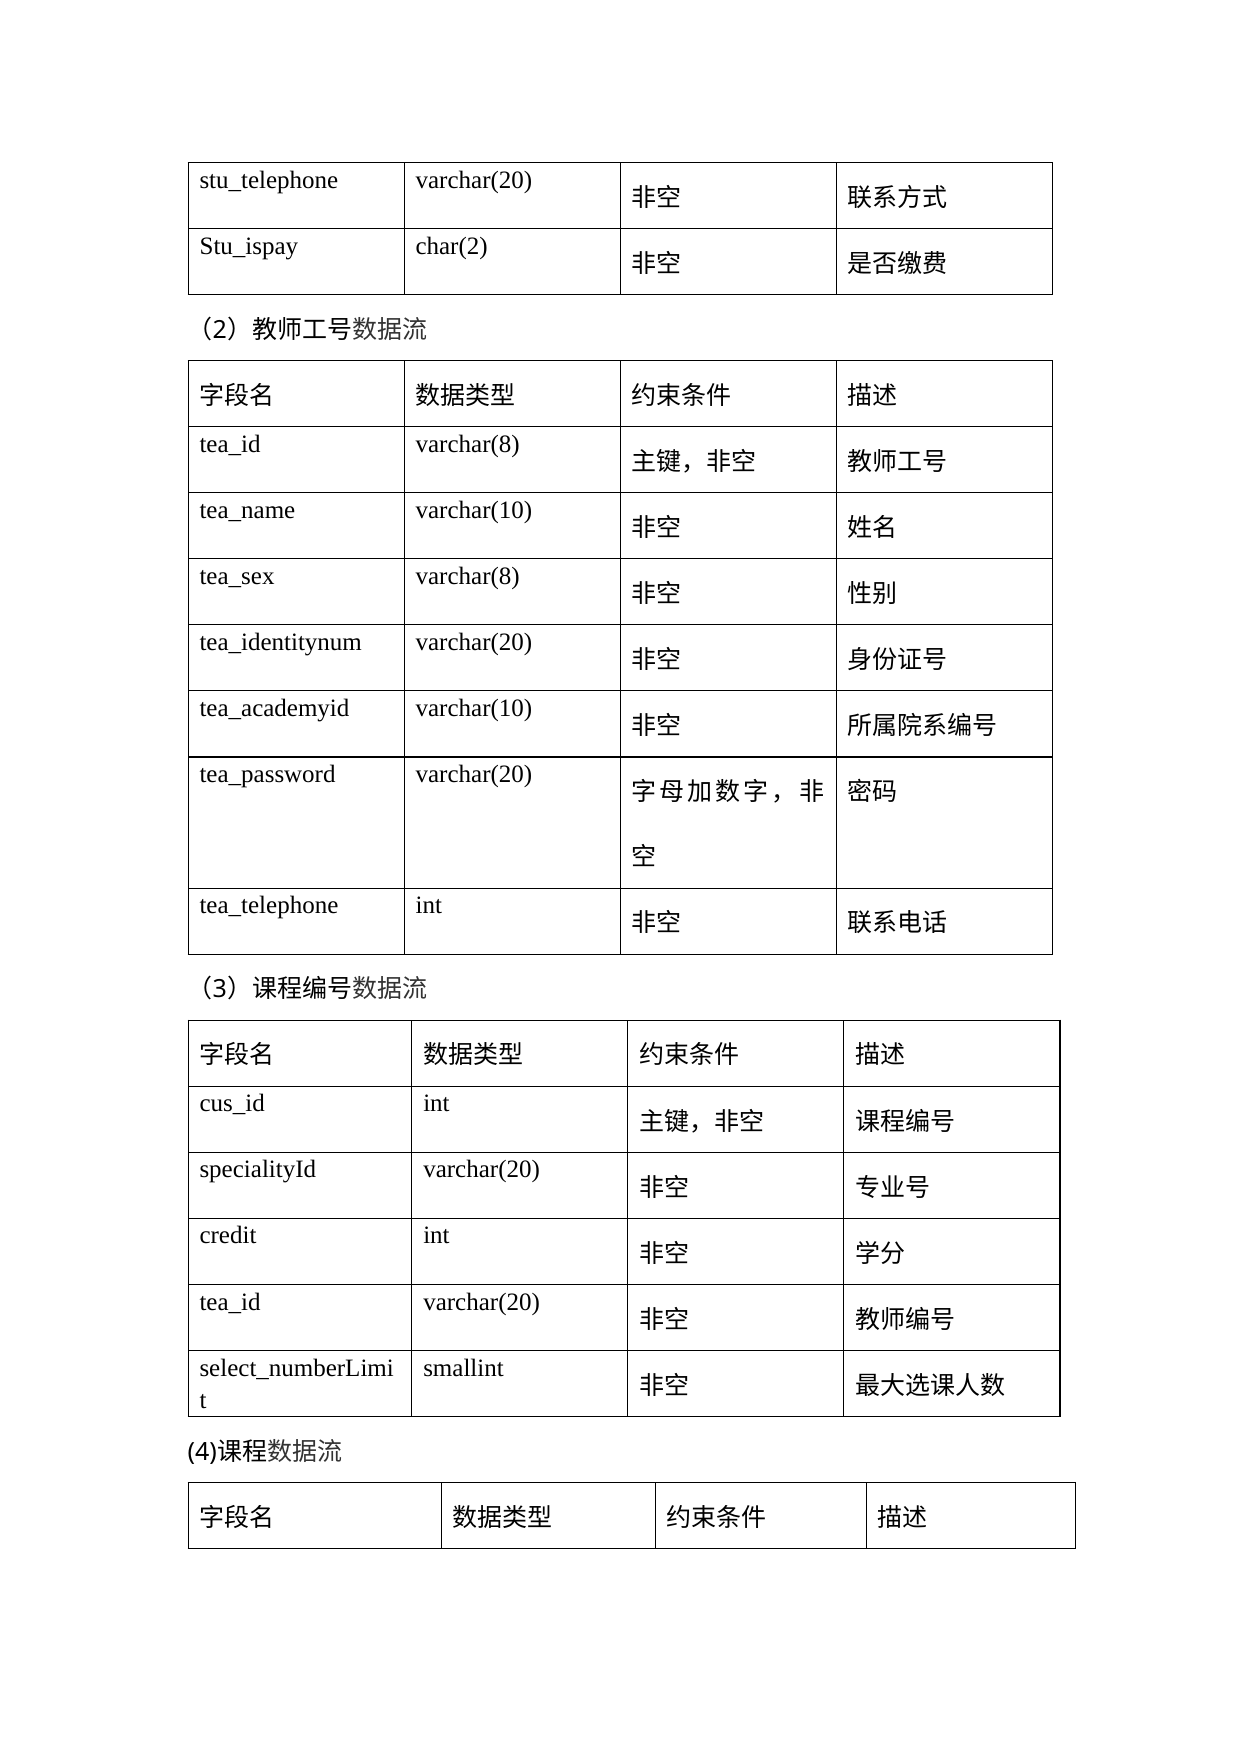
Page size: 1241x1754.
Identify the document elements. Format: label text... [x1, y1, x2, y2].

table_cell cus_id [189, 1087, 411, 1152]
table_cell 非空 [621, 229, 836, 294]
table_cell varchar(20) [405, 758, 620, 887]
table_cell 身份证号 [837, 625, 1052, 690]
table_cell tea_academyid [189, 691, 404, 756]
table_cell credit [189, 1219, 411, 1284]
table_cell 是否缴费 [837, 229, 1052, 294]
table_cell 字母加数字，非空 [621, 758, 836, 887]
table_cell varchar(8) [405, 559, 620, 624]
table_cell char(2) [405, 229, 620, 294]
table_header 数据类型 [442, 1483, 655, 1548]
table_header 字段名 [189, 1483, 441, 1548]
text (4)课程数据流 [187, 1417, 1053, 1482]
table_cell 专业号 [844, 1153, 1059, 1218]
table_cell 姓名 [837, 493, 1052, 558]
table_cell 非空 [621, 625, 836, 690]
table_cell int [412, 1219, 627, 1284]
table_header 描述 [837, 361, 1052, 426]
table_cell 非空 [621, 163, 836, 228]
table_cell varchar(20) [405, 625, 620, 690]
table_cell varchar(10) [405, 493, 620, 558]
table_cell int [405, 889, 620, 953]
table_cell stu_telephone [189, 163, 404, 228]
table_header 字段名 [189, 1021, 411, 1086]
table_cell 非空 [628, 1285, 843, 1350]
table_cell tea_identitynum [189, 625, 404, 690]
table_header 描述 [844, 1021, 1059, 1086]
text （2）教师工号数据流 [187, 295, 1053, 360]
table_cell varchar(8) [405, 427, 620, 492]
table_cell 课程编号 [844, 1087, 1059, 1152]
table_cell varchar(10) [405, 691, 620, 756]
table_cell 非空 [621, 691, 836, 756]
table_cell tea_sex [189, 559, 404, 624]
table_cell varchar(20) [412, 1285, 627, 1350]
table_cell 非空 [628, 1153, 843, 1218]
table_cell int [412, 1087, 627, 1152]
table_cell select_numberLimit [189, 1351, 411, 1416]
table_cell tea_id [189, 427, 404, 492]
table_cell 联系方式 [837, 163, 1052, 228]
table_cell tea_password [189, 758, 404, 887]
table_cell tea_name [189, 493, 404, 558]
table_cell 所属院系编号 [837, 691, 1052, 756]
table_cell 联系电话 [837, 889, 1052, 953]
table_cell 学分 [844, 1219, 1059, 1284]
table_cell 非空 [628, 1351, 843, 1416]
table_cell smallint [412, 1351, 627, 1416]
table_cell varchar(20) [412, 1153, 627, 1218]
table_cell 非空 [621, 889, 836, 953]
table_cell tea_id [189, 1285, 411, 1350]
table_cell 主键，非空 [621, 427, 836, 492]
table_header 约束条件 [656, 1483, 866, 1548]
table_cell 非空 [621, 493, 836, 558]
table_header 描述 [867, 1483, 1075, 1548]
table_cell 非空 [621, 559, 836, 624]
table_cell varchar(20) [405, 163, 620, 228]
table_cell 主键，非空 [628, 1087, 843, 1152]
table_cell tea_telephone [189, 889, 404, 953]
table_cell 最大选课人数 [844, 1351, 1059, 1416]
table_header 约束条件 [621, 361, 836, 426]
table_cell Stu_ispay [189, 229, 404, 294]
table_cell 教师编号 [844, 1285, 1059, 1350]
table_cell specialityId [189, 1153, 411, 1218]
text （3）课程编号数据流 [187, 955, 1053, 1019]
table_header 约束条件 [628, 1021, 843, 1086]
table_header 数据类型 [405, 361, 620, 426]
table_cell 非空 [628, 1219, 843, 1284]
table_cell 密码 [837, 758, 1052, 887]
table_header 数据类型 [412, 1021, 627, 1086]
table_header 字段名 [189, 361, 404, 426]
table_cell 性别 [837, 559, 1052, 624]
table_cell 教师工号 [837, 427, 1052, 492]
